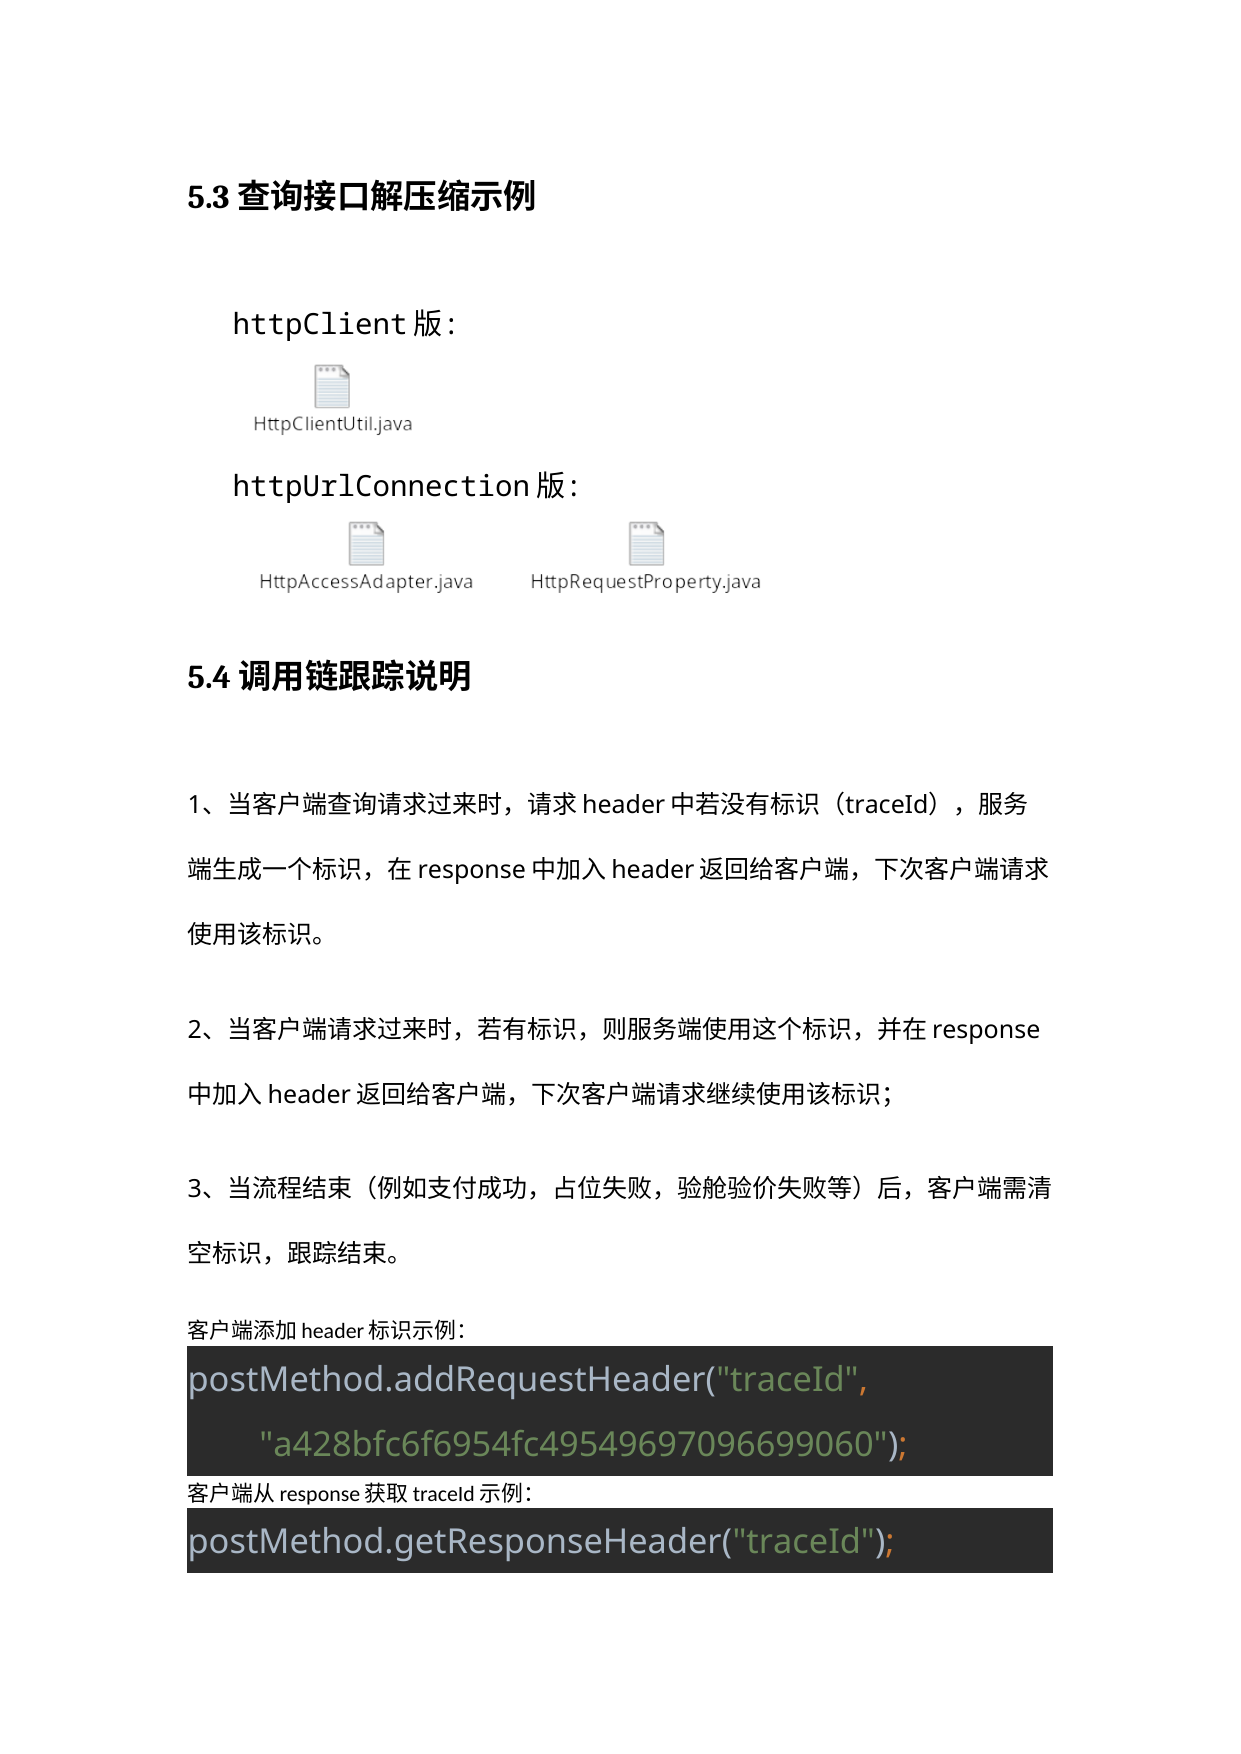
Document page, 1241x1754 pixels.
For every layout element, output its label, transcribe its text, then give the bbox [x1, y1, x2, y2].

text 2、当客户端请求过来时，若有标识，则服务端使用这个标识，并在response中加入header返回给客户端，下次客户端请求继续使用该标识； [187, 995, 1053, 1125]
list httpUrlConnection版: [232, 452, 1053, 517]
text postMethod.getResponseHeader("traceId"); [187, 1508, 1053, 1573]
text 客户端添加header标识示例： [187, 1313, 1053, 1346]
text postMethod.addRequestHeader("traceId", "a428bfc6f6954fc49549697096699060"); [187, 1346, 1053, 1476]
text 3、当流程结束（例如支付成功，占位失败，验舱验价失败等）后，客户端需清空标识，跟踪结束。 [187, 1154, 1053, 1284]
list httpClient版: [232, 289, 1053, 354]
text 客户端从response获取traceId示例： [187, 1476, 1053, 1508]
text 1、当客户端查询请求过来时，请求header中若没有标识（traceId），服务端生成一个标识，在response中加入header返回给客户端，下次客户端请求使用该标识。 [187, 771, 1053, 966]
subtitle 5.3 查询接口解压缩示例 [187, 162, 1053, 227]
subtitle 5.4 调用链跟踪说明 [187, 641, 1053, 706]
